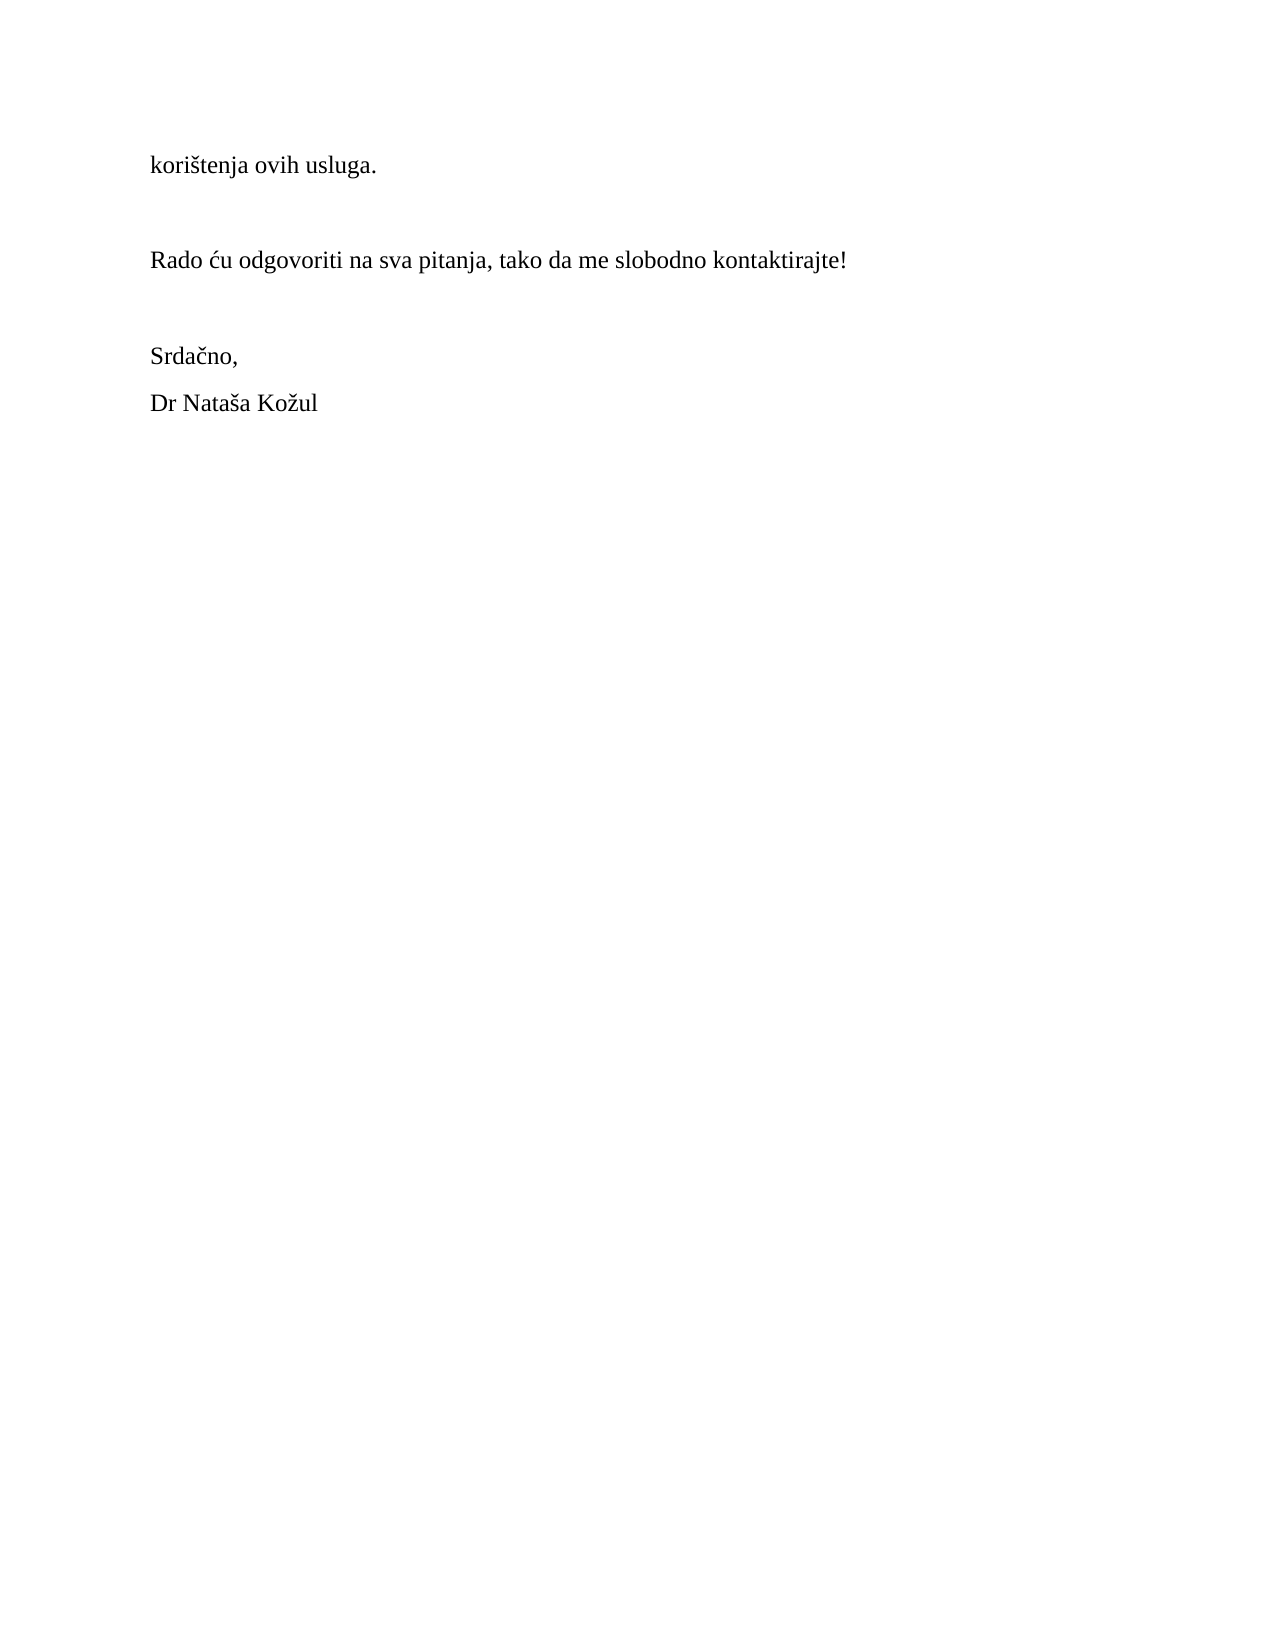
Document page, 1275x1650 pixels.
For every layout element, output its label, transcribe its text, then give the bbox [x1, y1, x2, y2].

text Dr Nataša Kožul [150, 388, 1125, 417]
text korištenja ovih usluga. [150, 150, 1125, 179]
text Srdačno, [150, 341, 1125, 369]
text Rado ću odgovoriti na sva pitanja, tako da me slobodno kontaktirajte! [150, 245, 1125, 274]
